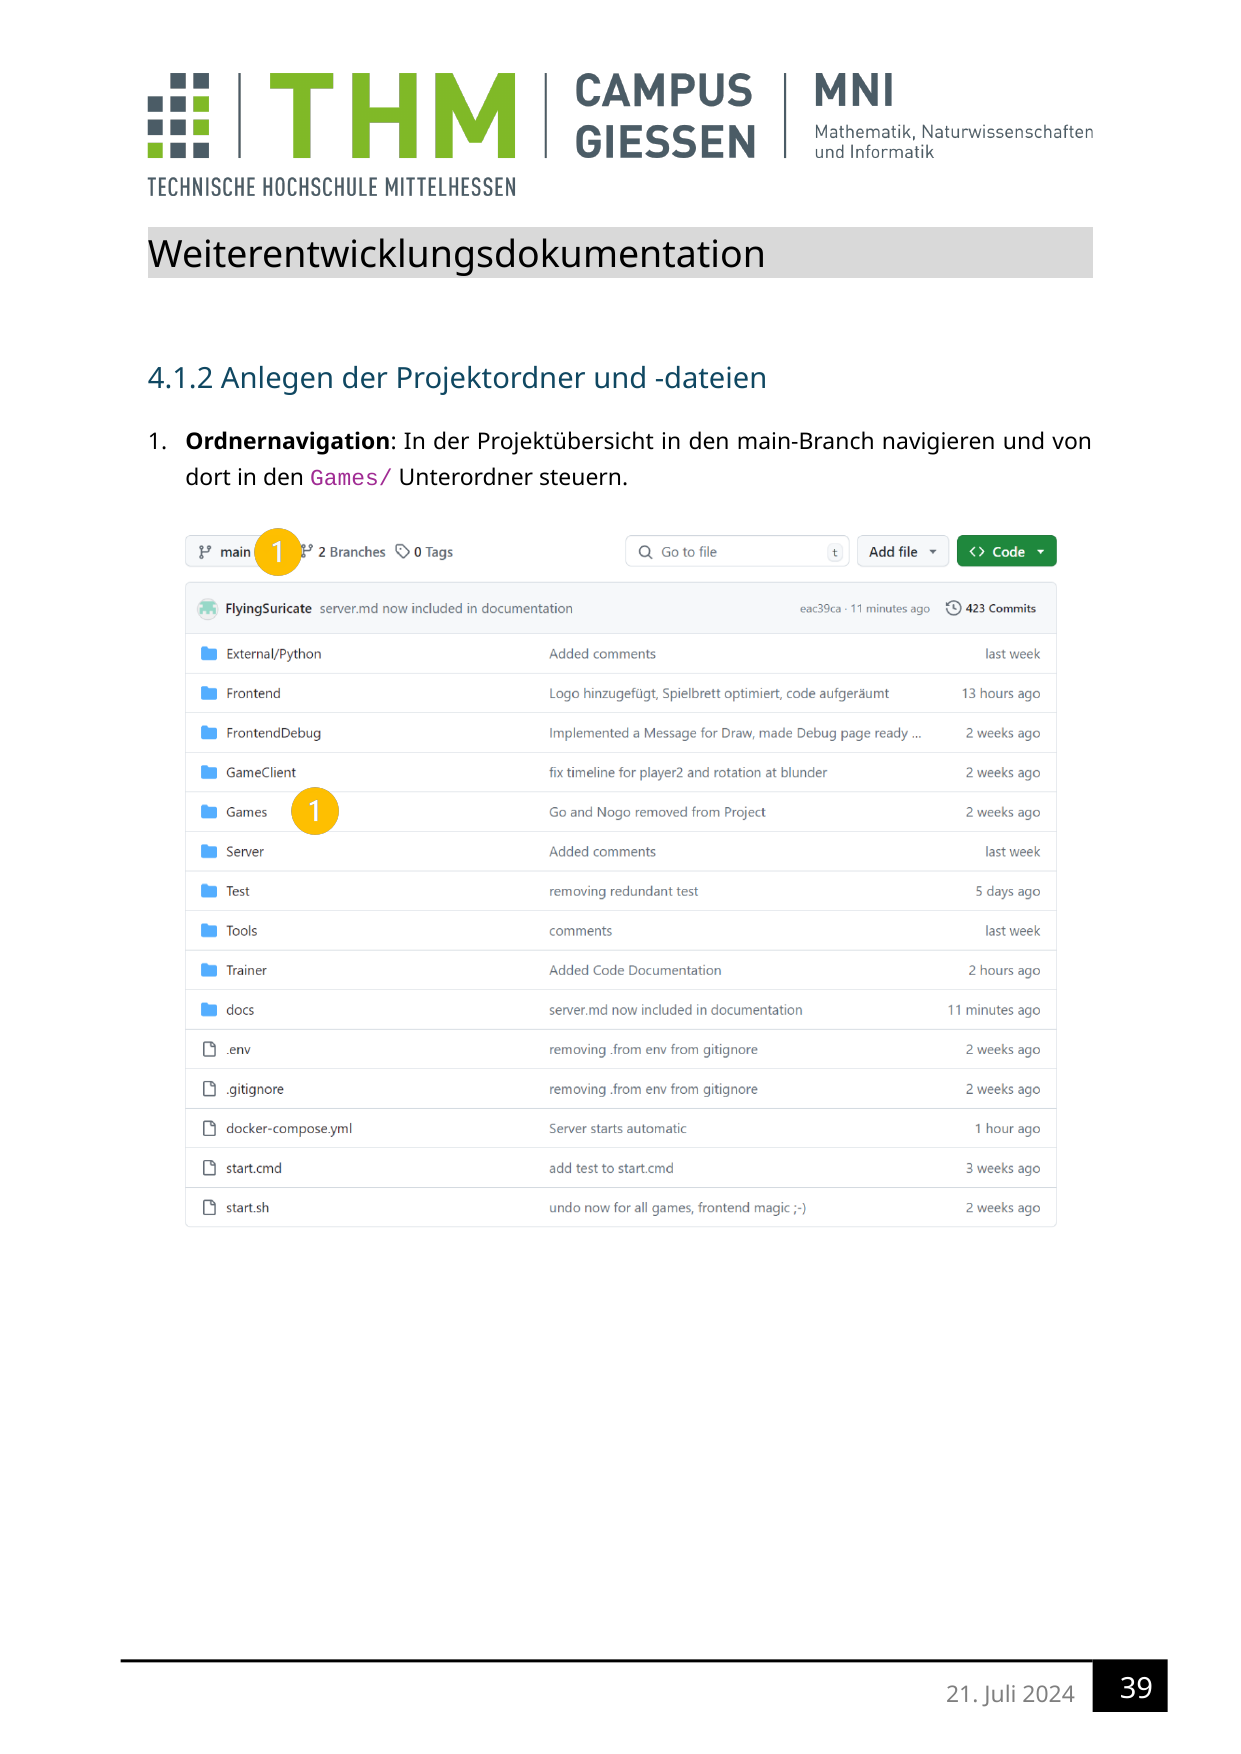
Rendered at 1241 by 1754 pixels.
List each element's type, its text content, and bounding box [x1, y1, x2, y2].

list Ordnernavigation: In der Projektübersicht in den main-Branch navigieren und von dort in den Games/ Unterordner steuern. [148, 425, 1093, 492]
picture [175, 522, 1065, 1229]
picture [147, 73, 1093, 196]
subtitle 4.1.2 Anlegen der Projektordner und -dateien [148, 357, 1093, 397]
